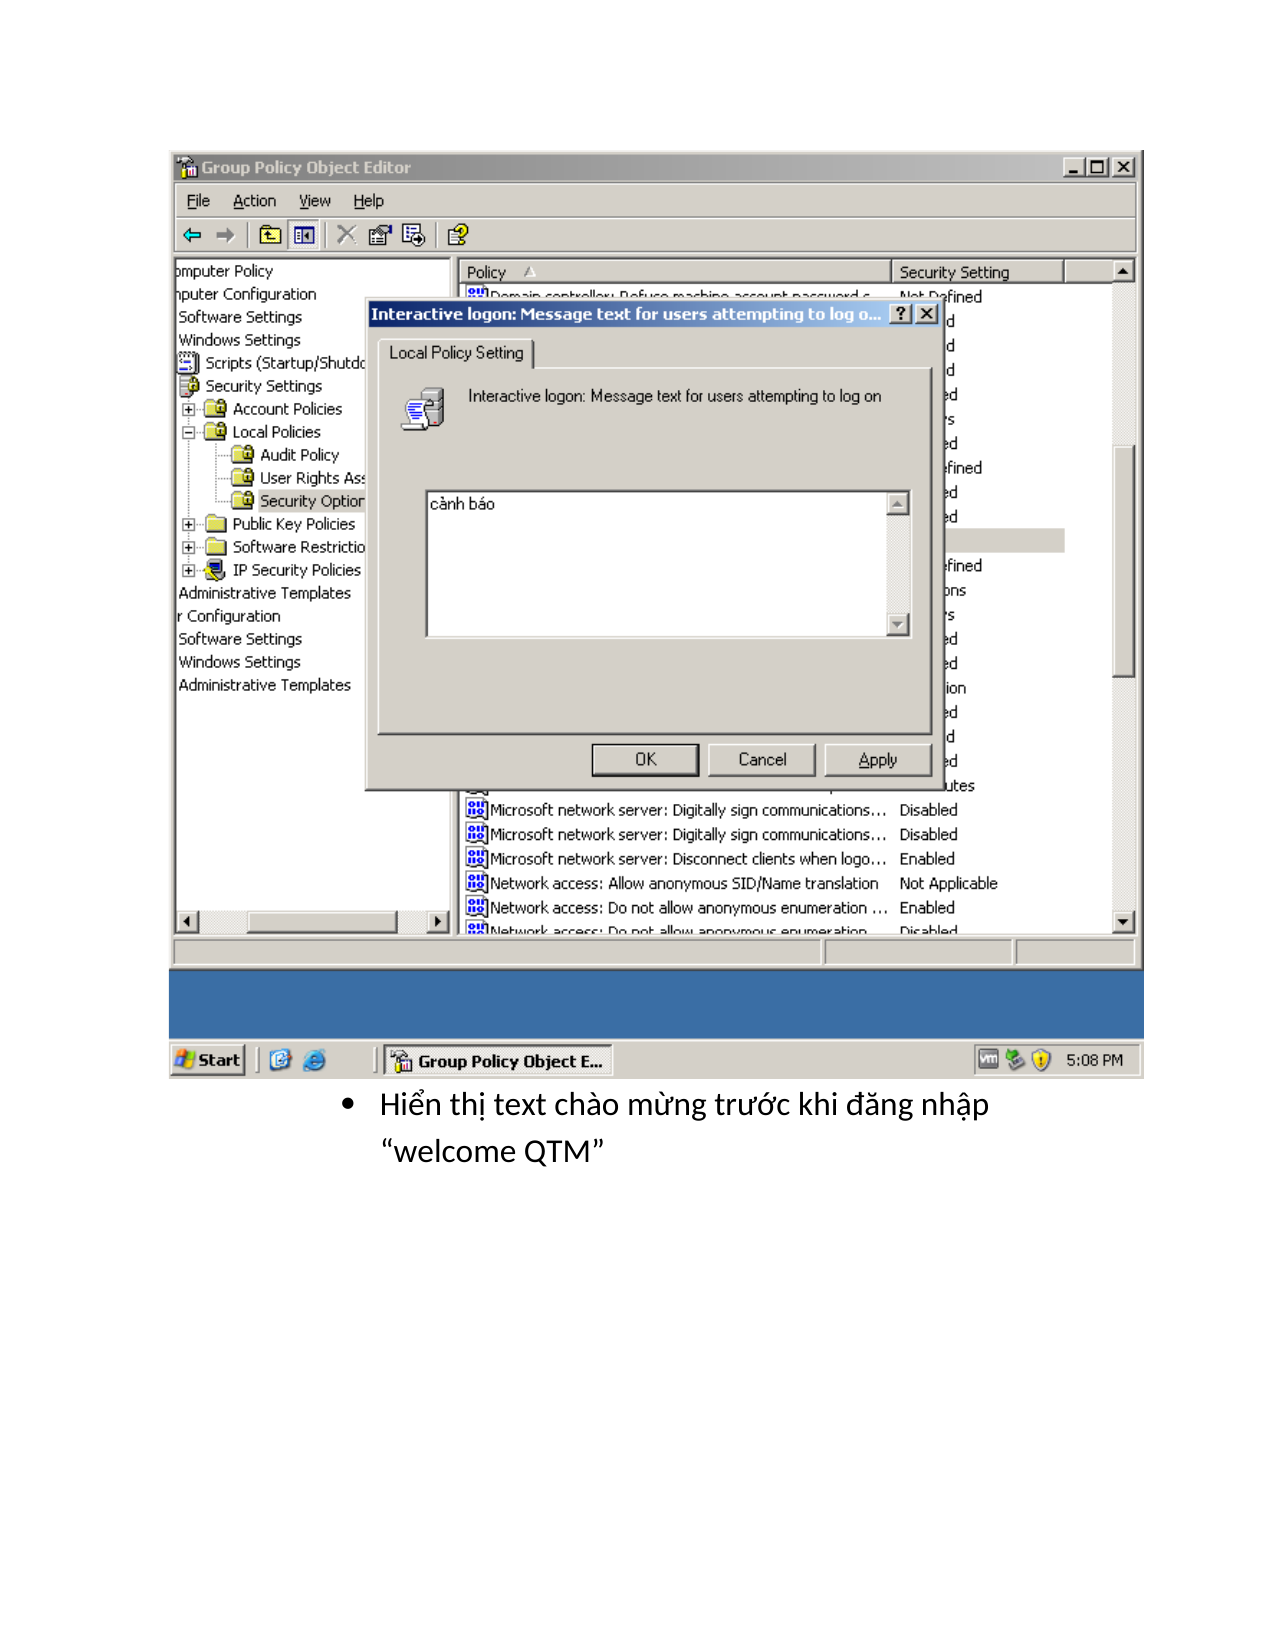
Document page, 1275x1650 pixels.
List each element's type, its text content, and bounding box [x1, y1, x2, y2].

list Hiển thị text chào mừng trước khi đăng nhập “welcome QTM” [342, 1083, 1125, 1171]
picture [168, 150, 1144, 1079]
